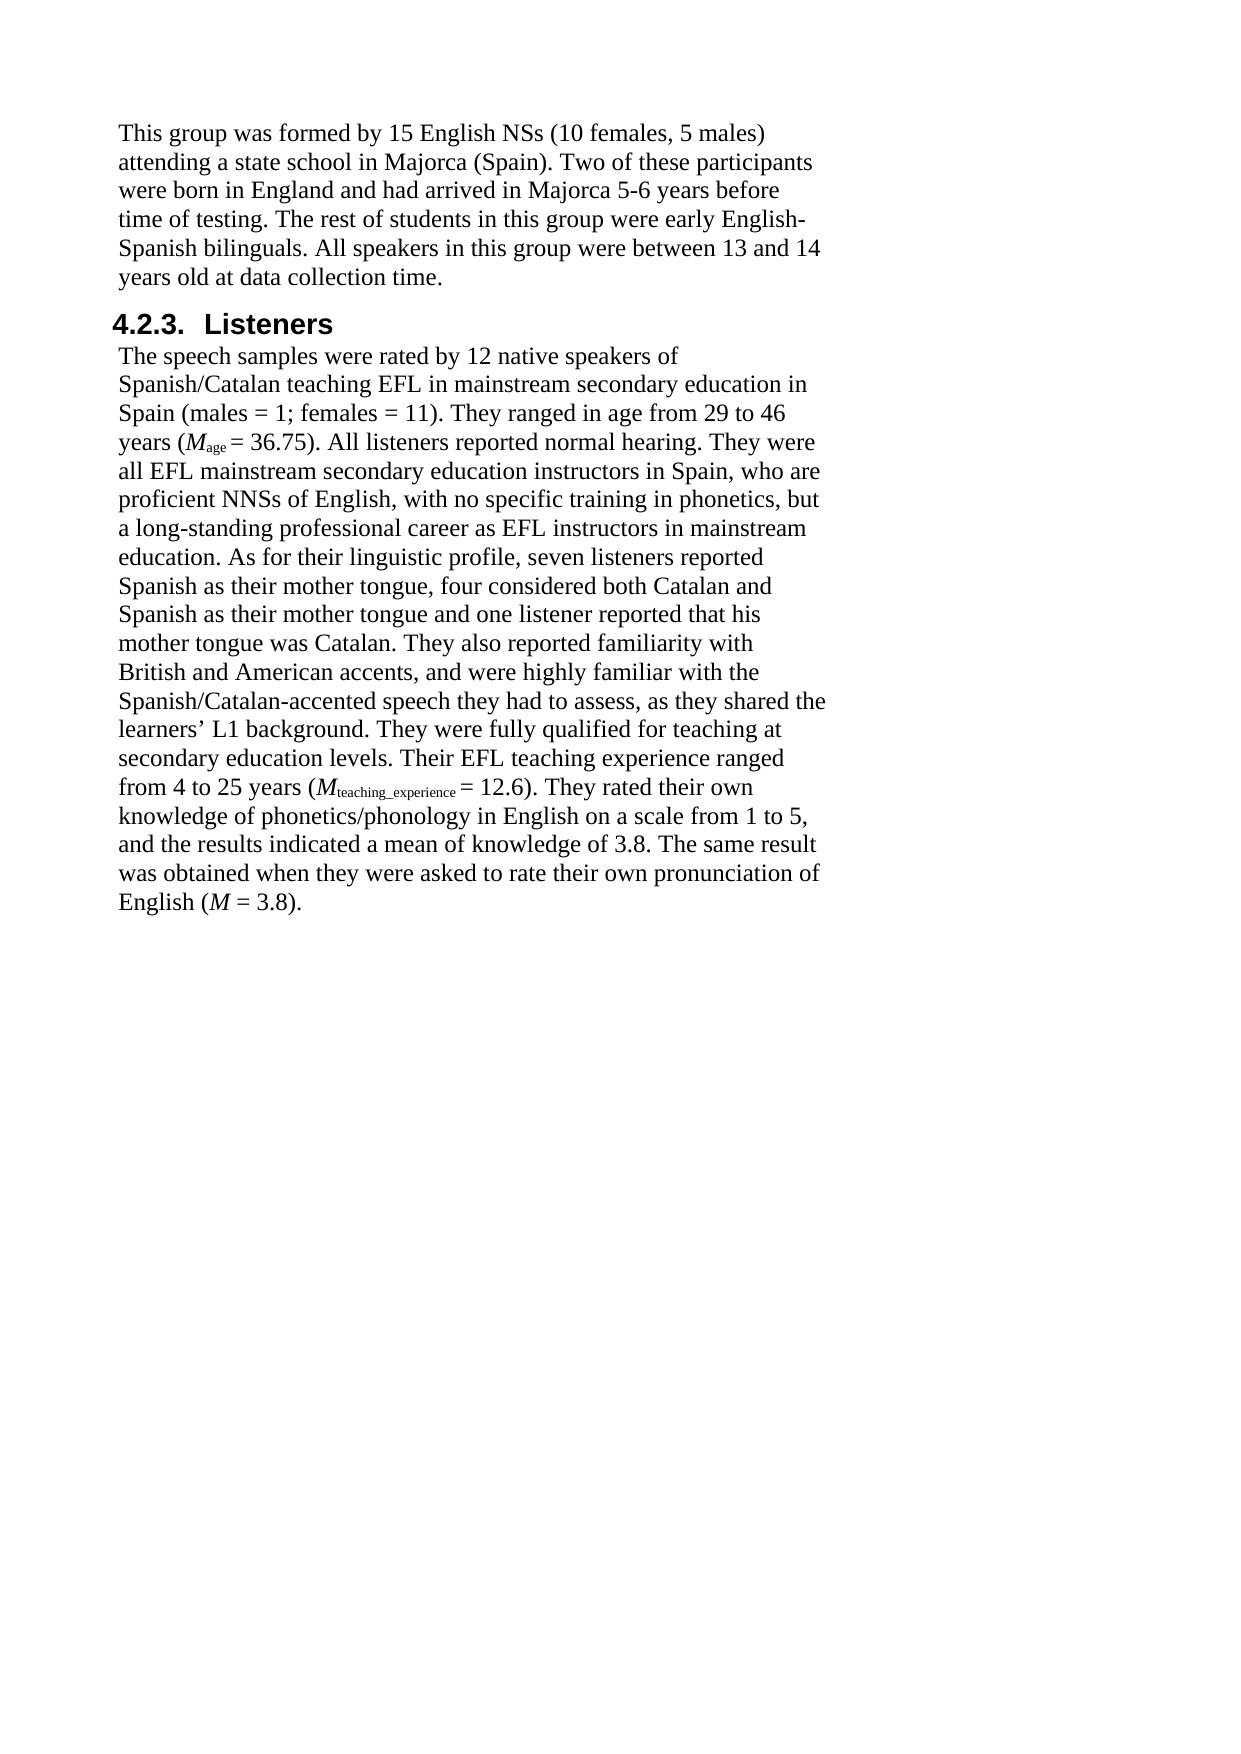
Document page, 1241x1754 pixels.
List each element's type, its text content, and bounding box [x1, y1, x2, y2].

text This group was formed by 15 English NSs (10 females, 5 males) attending a state school in Majorca (Spain). Two of these participants were born in England and had arrived in Majorca 5-6 years before time of testing. The rest of students in this group were early English-Spanish bilinguals. All speakers in this group were between 13 and 14 years old at data collection time. [118, 118, 827, 291]
text The speech samples were rated by 12 native speakers of Spanish/Catalan teaching EFL in mainstream secondary education in Spain (males = 1; females = 11). They ranged in age from 29 to 46 years (Mage = 36.75). All listeners reported normal hearing. They were all EFL mainstream secondary education instructors in Spain, who are proficient NNSs of English, with no specific training in phonetics, but a long-standing professional career as EFL instructors in mainstream education. As for their linguistic profile, seven listeners reported Spanish as their mother tongue, four considered both Catalan and Spanish as their mother tongue and one listener reported that his mother tongue was Catalan. They also reported familiarity with British and American accents, and were highly familiar with the Spanish/Catalan-accented speech they had to assess, as they shared the learners’ L1 background. They were fully qualified for teaching at secondary education levels. Their EFL teaching experience ranged from 4 to 25 years (Mteaching_experience = 12.6). They rated their own knowledge of phonetics/phonology in English on a scale from 1 to 5, and the results indicated a mean of knowledge of 3.8. The same result was obtained when they were asked to rate their own pronunciation of English (M = 3.8). [118, 341, 827, 916]
text Listeners [185, 307, 827, 341]
